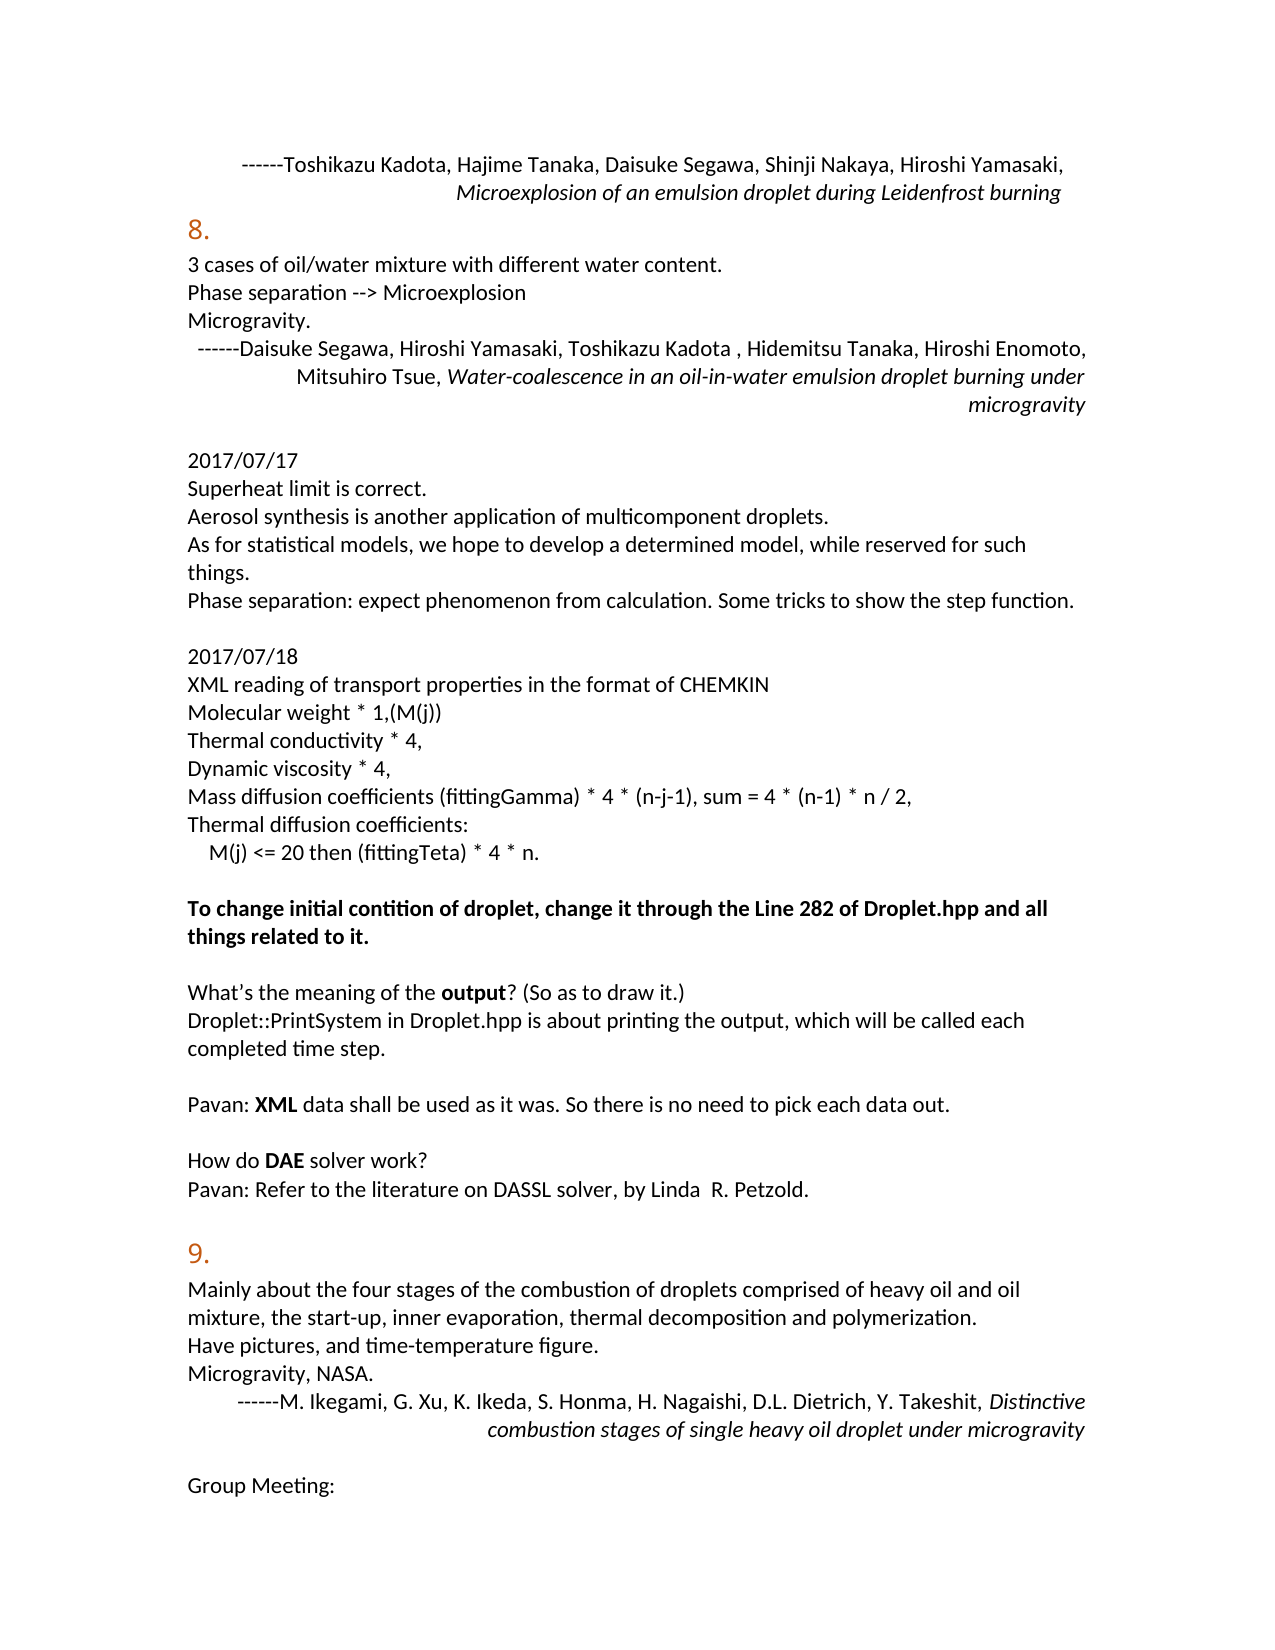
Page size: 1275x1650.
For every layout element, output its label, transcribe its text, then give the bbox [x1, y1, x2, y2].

text Pavan: XML data shall be used as it was. So there is no need to pick each data out. [187, 1091, 1087, 1119]
text 2017/07/17 [187, 446, 1087, 474]
text ------M. Ikegami, G. Xu, K. Ikeda, S. Honma, H. Nagaishi, D.L. Dietrich, Y. Takeshit, Distinctive combustion stages of single heavy oil droplet under microgravity [187, 1387, 1087, 1443]
text Mainly about the four stages of the combustion of droplets comprised of heavy oil and oil mixture, the start-up, inner evaporation, thermal decomposition and polymerization. [187, 1275, 1087, 1331]
subtitle 9. [187, 1235, 1087, 1272]
text Thermal diffusion coefficients: [187, 810, 1087, 838]
text Dynamic viscosity * 4, [187, 754, 1087, 782]
text Thermal conductivity * 4, [187, 726, 1087, 754]
text Mass diffusion coefficients (fittingGamma) * 4 * (n-j-1), sum = 4 * (n-1) * n / 2, [187, 782, 1087, 810]
text Group Meeting: [187, 1471, 1087, 1499]
text Microgravity. [187, 306, 1087, 334]
text What’s the meaning of the output? (So as to draw it.) [187, 978, 1087, 1007]
text Droplet::PrintSystem in Droplet.hpp is about printing the output, which will be called each completed time step. [187, 1007, 1087, 1063]
text Phase separation --> Microexplosion [187, 278, 1087, 306]
subtitle 8. [187, 210, 1087, 247]
text As for statistical models, we hope to develop a determined model, while reserved for such things. [187, 530, 1087, 586]
text Aerosol synthesis is another application of multicomponent droplets. [187, 502, 1087, 530]
text ------Toshikazu Kadota, Hajime Tanaka, Daisuke Segawa, Shinji Nakaya, Hiroshi Yamasaki, Microexplosion of an emulsion droplet during Leidenfrost burning [187, 150, 1064, 206]
text XML reading of transport properties in the format of CHEMKIN [187, 670, 1087, 698]
text Microgravity, NASA. [187, 1359, 1087, 1387]
text Pavan: Refer to the literature on DASSL solver, by Linda R. Petzold. [187, 1175, 1087, 1203]
text ------Daisuke Segawa, Hiroshi Yamasaki, Toshikazu Kadota , Hidemitsu Tanaka, Hiroshi Enomoto, Mitsuhiro Tsue, Water-coalescence in an oil-in-water emulsion droplet burning under microgravity [187, 334, 1087, 418]
text To change initial contition of droplet, change it through the Line 282 of Droplet.hpp and all things related to it. [187, 894, 1087, 951]
text 2017/07/18 [187, 642, 1087, 670]
text Have pictures, and time-temperature figure. [187, 1331, 1087, 1359]
text Phase separation: expect phenomenon from calculation. Some tricks to show the step function. [187, 586, 1087, 614]
text 3 cases of oil/water mixture with different water content. [187, 250, 1087, 278]
text Molecular weight * 1,(M(j)) [187, 698, 1087, 726]
text Superheat limit is correct. [187, 474, 1087, 502]
text M(j) <= 20 then (fittingTeta) * 4 * n. [187, 838, 1087, 866]
text How do DAE solver work? [187, 1147, 1087, 1175]
